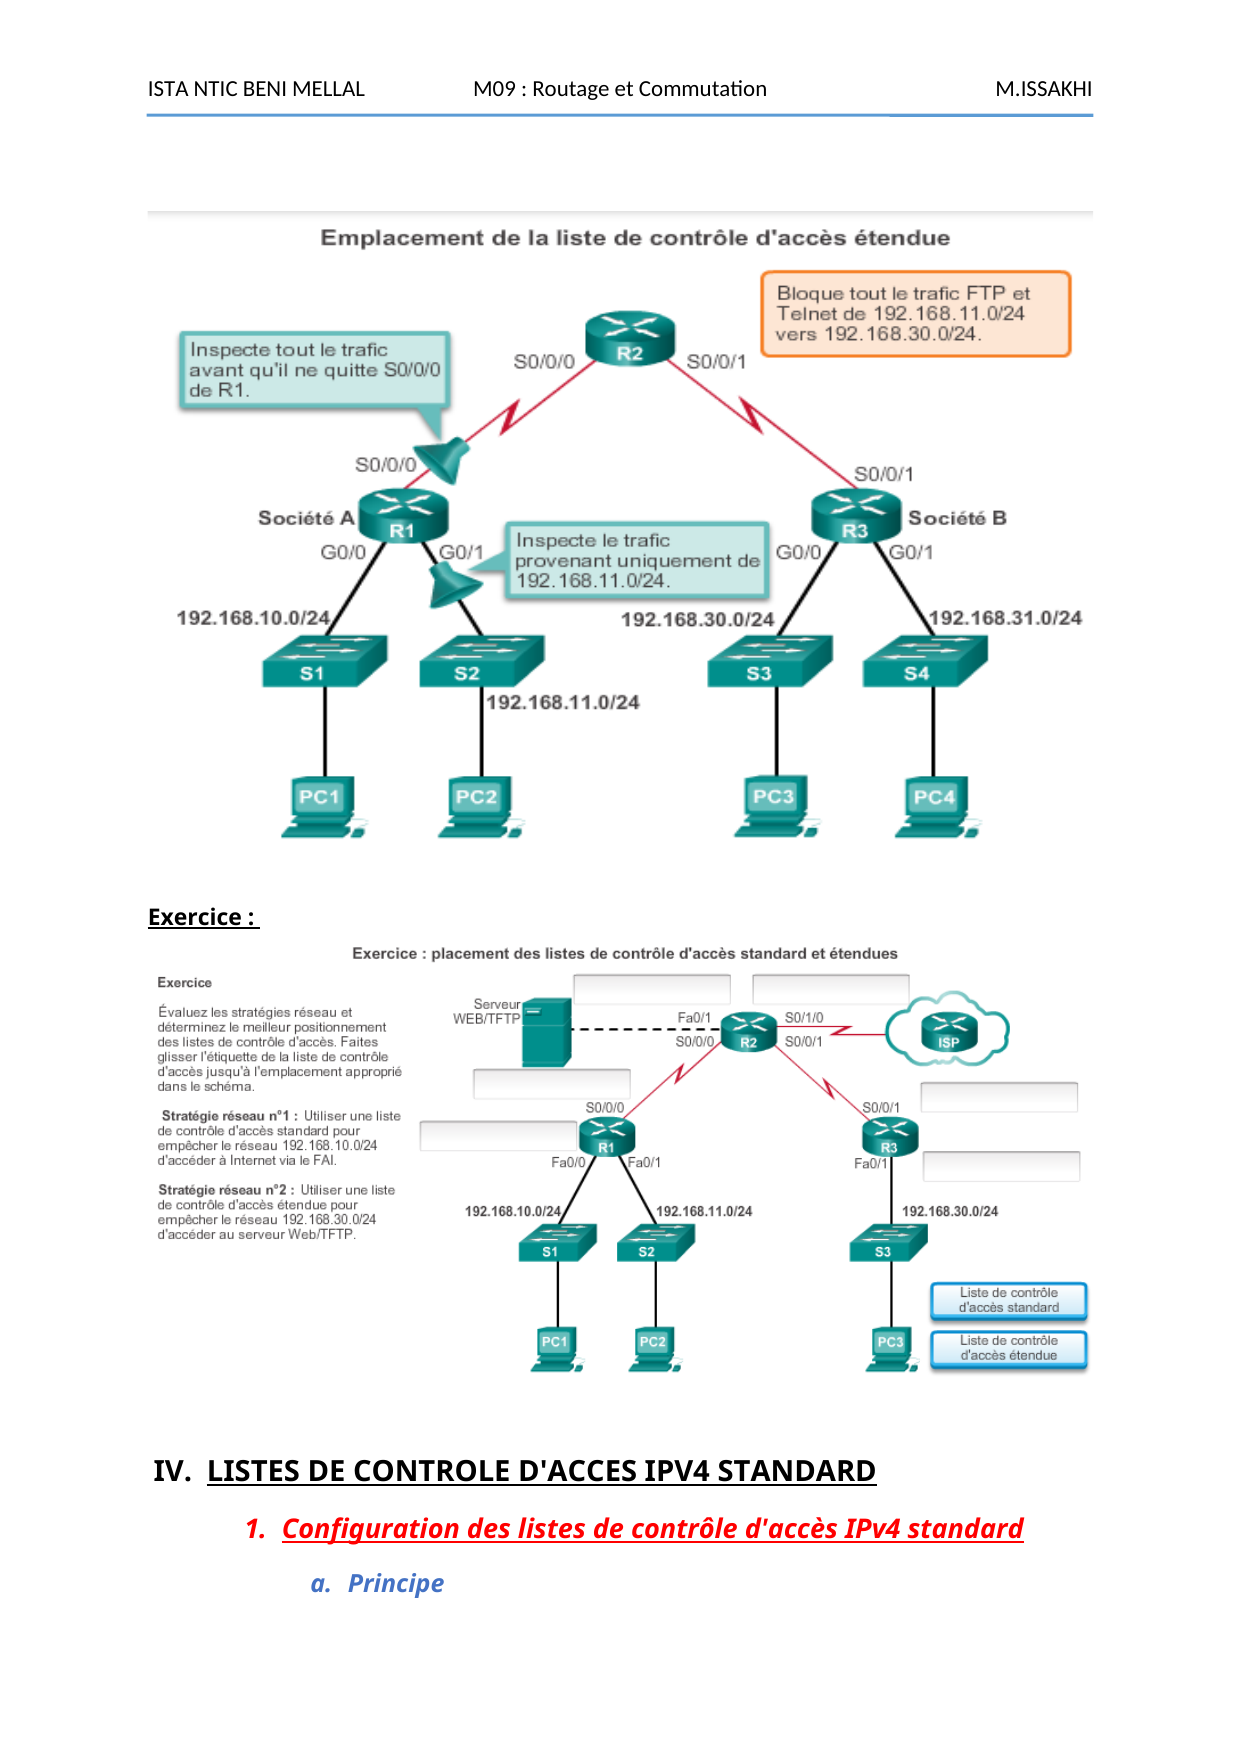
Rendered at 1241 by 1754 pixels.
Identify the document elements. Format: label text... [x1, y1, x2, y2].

text Exercice : [148, 901, 1093, 932]
list Configuration des listes de contrôle d'accès IPv4 standard [244, 1509, 1093, 1546]
list Principe [310, 1566, 1093, 1600]
text LISTES DE CONTROLE D'ACCES IPV4 STANDARD [192, 1450, 1093, 1490]
picture [147, 211, 1094, 850]
picture [147, 944, 1093, 1378]
